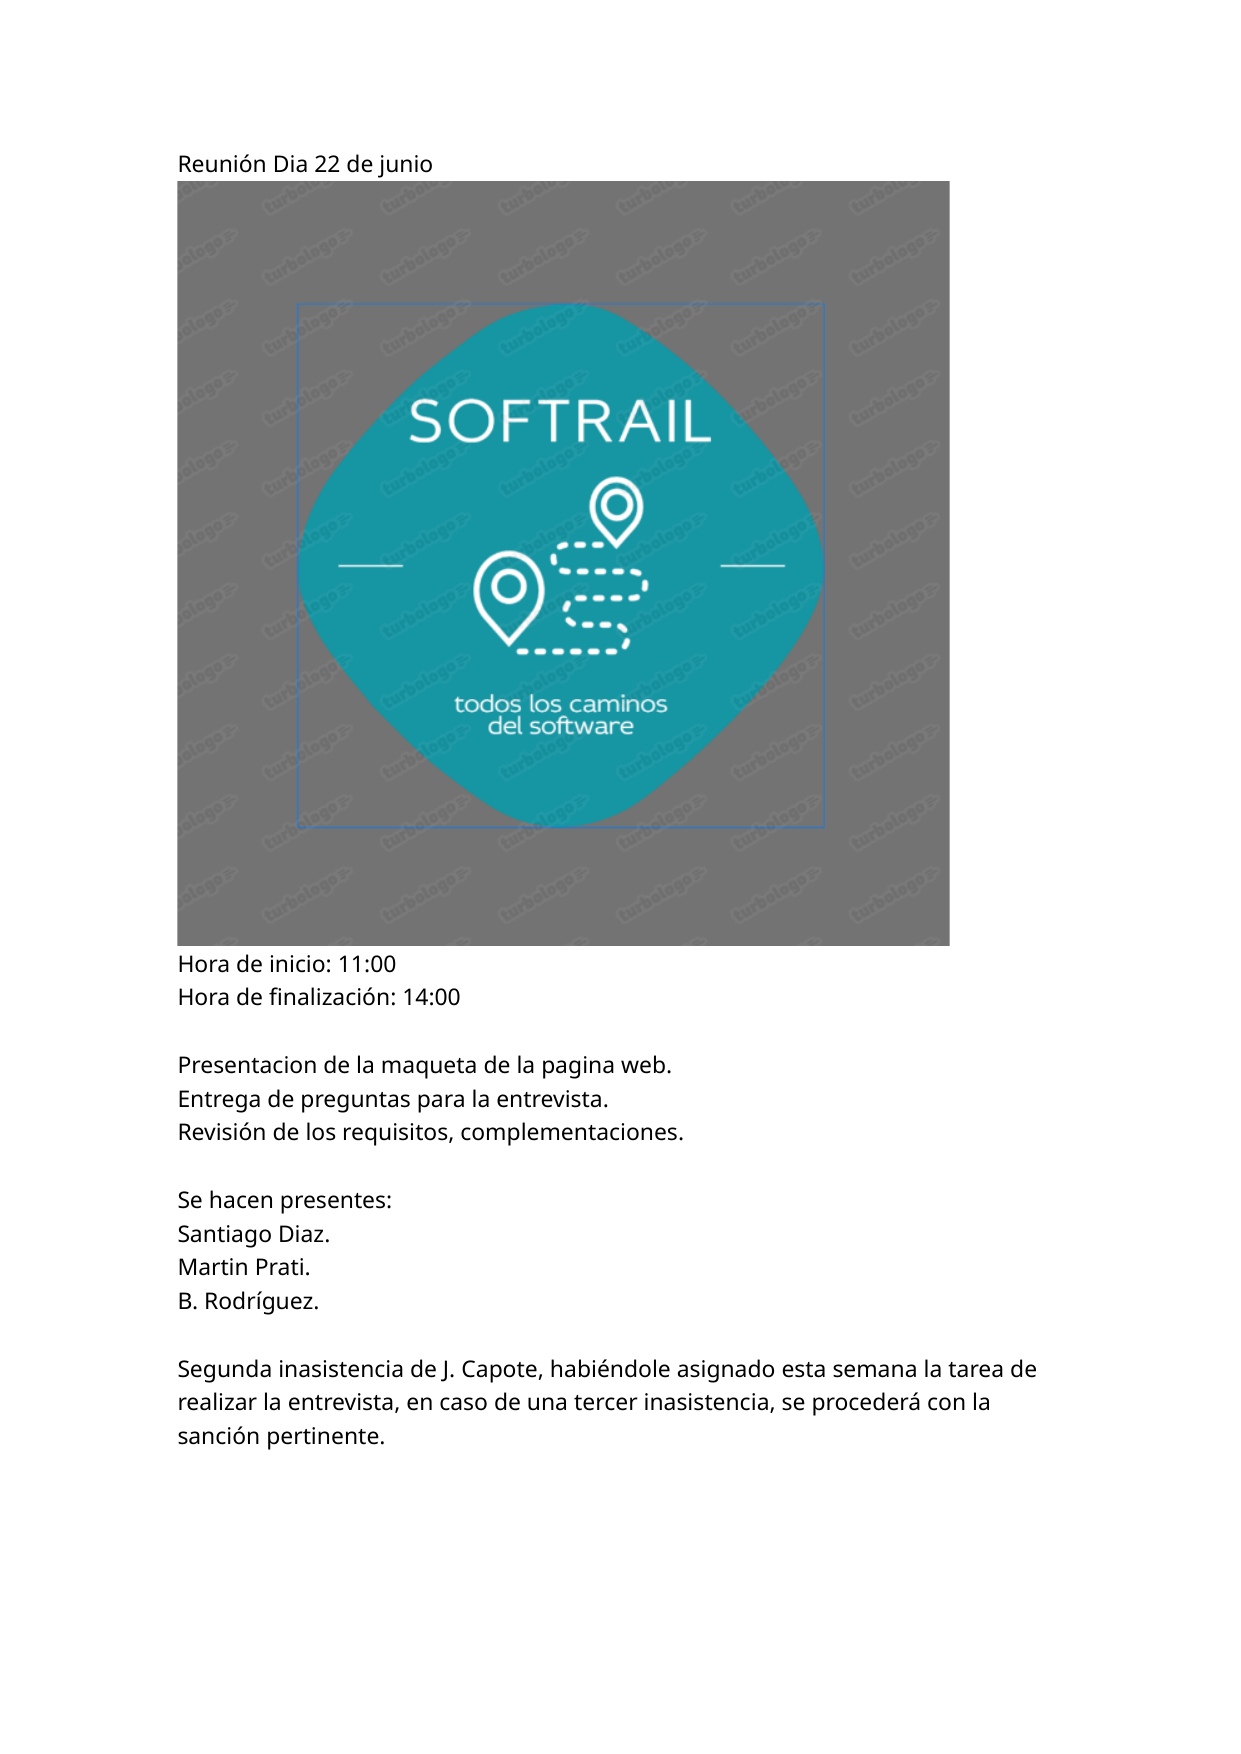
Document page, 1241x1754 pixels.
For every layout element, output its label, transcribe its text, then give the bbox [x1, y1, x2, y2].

picture [177, 181, 950, 946]
